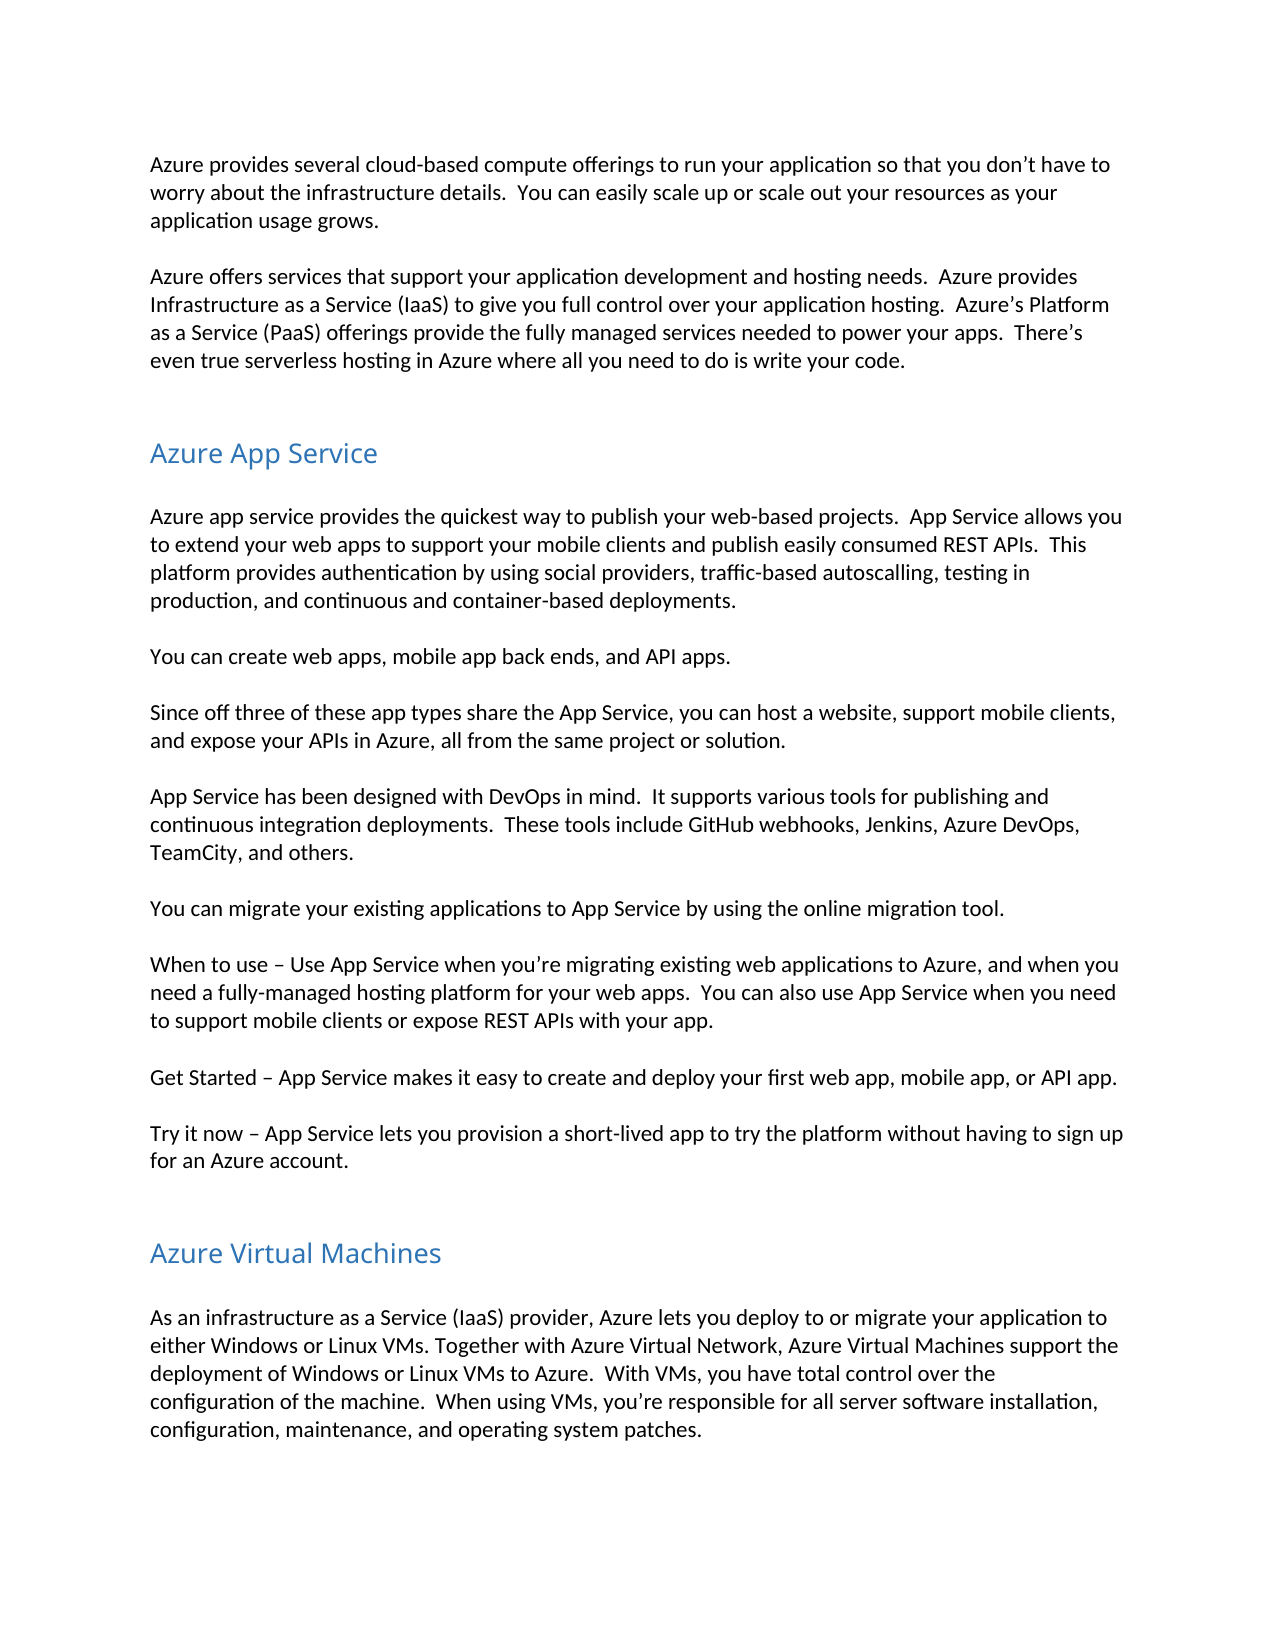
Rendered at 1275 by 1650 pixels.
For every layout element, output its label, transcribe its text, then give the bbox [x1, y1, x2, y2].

text Try it now – App Service lets you provision a short-lived app to try the platform without having to sign up for an Azure account. [150, 1119, 1125, 1175]
text App Service has been designed with DevOps in mind. It supports various tools for publishing and continuous integration deployments. These tools include GitHub webhooks, Jenkins, Azure DevOps, TeamCity, and others. [150, 782, 1125, 866]
text Since off three of these app types share the App Service, you can host a website, support mobile clients, and expose your APIs in Azure, all from the same project or solution. [150, 698, 1125, 754]
text You can create web apps, mobile app back ends, and API apps. [150, 642, 1125, 670]
text Azure provides several cloud-based compute offerings to run your application so that you don’t have to worry about the infrastructure details. You can easily scale up or scale out your resources as your application usage grows. [150, 150, 1125, 234]
text As an infrastructure as a Service (IaaS) provider, Azure lets you deploy to or migrate your application to either Windows or Linux VMs. Together with Azure Virtual Network, Azure Virtual Machines support the deployment of Windows or Linux VMs to Azure. With VMs, you have total control over the configuration of the machine. When using VMs, you’re responsible for all server software installation, configuration, maintenance, and operating system patches. [150, 1303, 1125, 1443]
text Get Started – App Service makes it easy to create and deploy your first web app, mobile app, or API app. [150, 1063, 1125, 1091]
text Azure app service provides the quickest way to publish your web-based projects. App Service allows you to extend your web apps to support your mobile clients and publish easily consumed REST APIs. This platform provides authentication by using social providers, traffic-based autoscalling, testing in production, and continuous and container-based deployments. [150, 502, 1125, 614]
text Azure offers services that support your application development and hosting needs. Azure provides Infrastructure as a Service (IaaS) to give you full control over your application hosting. Azure’s Platform as a Service (PaaS) offerings provide the fully managed services needed to power your apps. There’s even true serverless hosting in Azure where all you need to do is write your code. [150, 262, 1125, 374]
text When to use – Use App Service when you’re migrating existing web applications to Azure, and when you need a fully-managed hosting platform for your web apps. You can also use App Service when you need to support mobile clients or expose REST APIs with your app. [150, 951, 1125, 1034]
text You can migrate your existing applications to App Service by using the online migration tool. [150, 894, 1125, 922]
subtitle Azure App Service [150, 434, 1125, 471]
subtitle Azure Virtual Machines [150, 1235, 1125, 1272]
